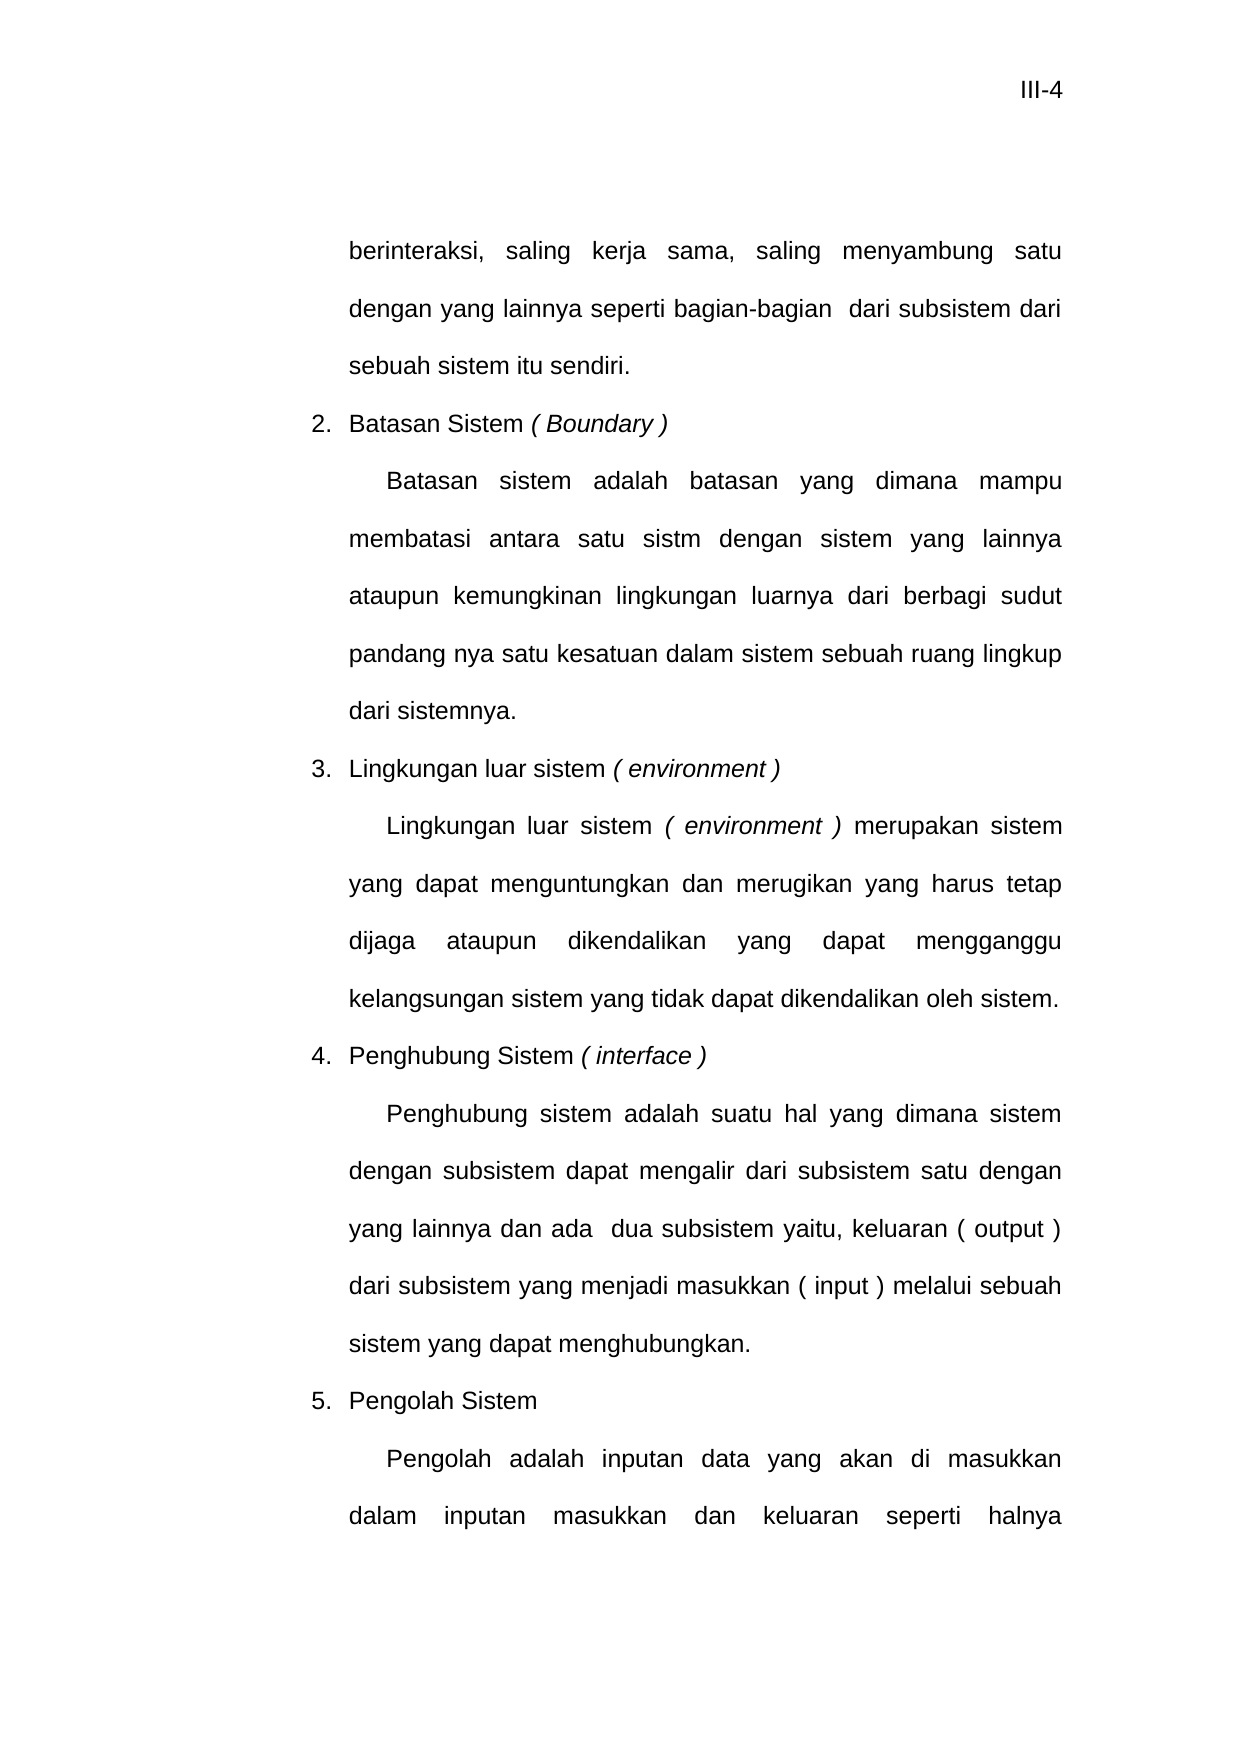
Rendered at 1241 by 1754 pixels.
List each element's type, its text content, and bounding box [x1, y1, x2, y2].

list Lingkungan luar sistem ( environment ) [311, 754, 1063, 782]
list Pengolah Sistem [311, 1386, 1063, 1415]
list Penghubung Sistem ( interface ) [311, 1041, 1063, 1070]
list Batasan Sistem ( Boundary ) [311, 409, 1063, 437]
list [349, 1444, 1063, 1530]
list Batasan sistem adalah batasan yang dimana mampu membatasi antara satu sistm dengan sistem yang lainnya ataupun kemungkinan lingkungan luarnya dari berbagi sudut pandang nya satu kesatuan dalam sistem sebuah ruang lingkup dari sistemnya. [349, 466, 1063, 725]
list Lingkungan luar sistem ( environment ) merupakan sistem yang dapat menguntungkan dan merugikan yang harus tetap dijaga ataupun dikendalikan yang dapat mengganggu kelangsungan sistem yang tidak dapat dikendalikan oleh sistem. [349, 811, 1063, 1012]
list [311, 236, 1063, 380]
list Penghubung sistem adalah suatu hal yang dimana sistem dengan subsistem dapat mengalir dari subsistem satu dengan yang lainnya dan ada dua subsistem yaitu, keluaran ( output ) dari subsistem yang menjadi masukkan ( input ) melalui sebuah sistem yang dapat menghubungkan. [349, 1099, 1063, 1357]
